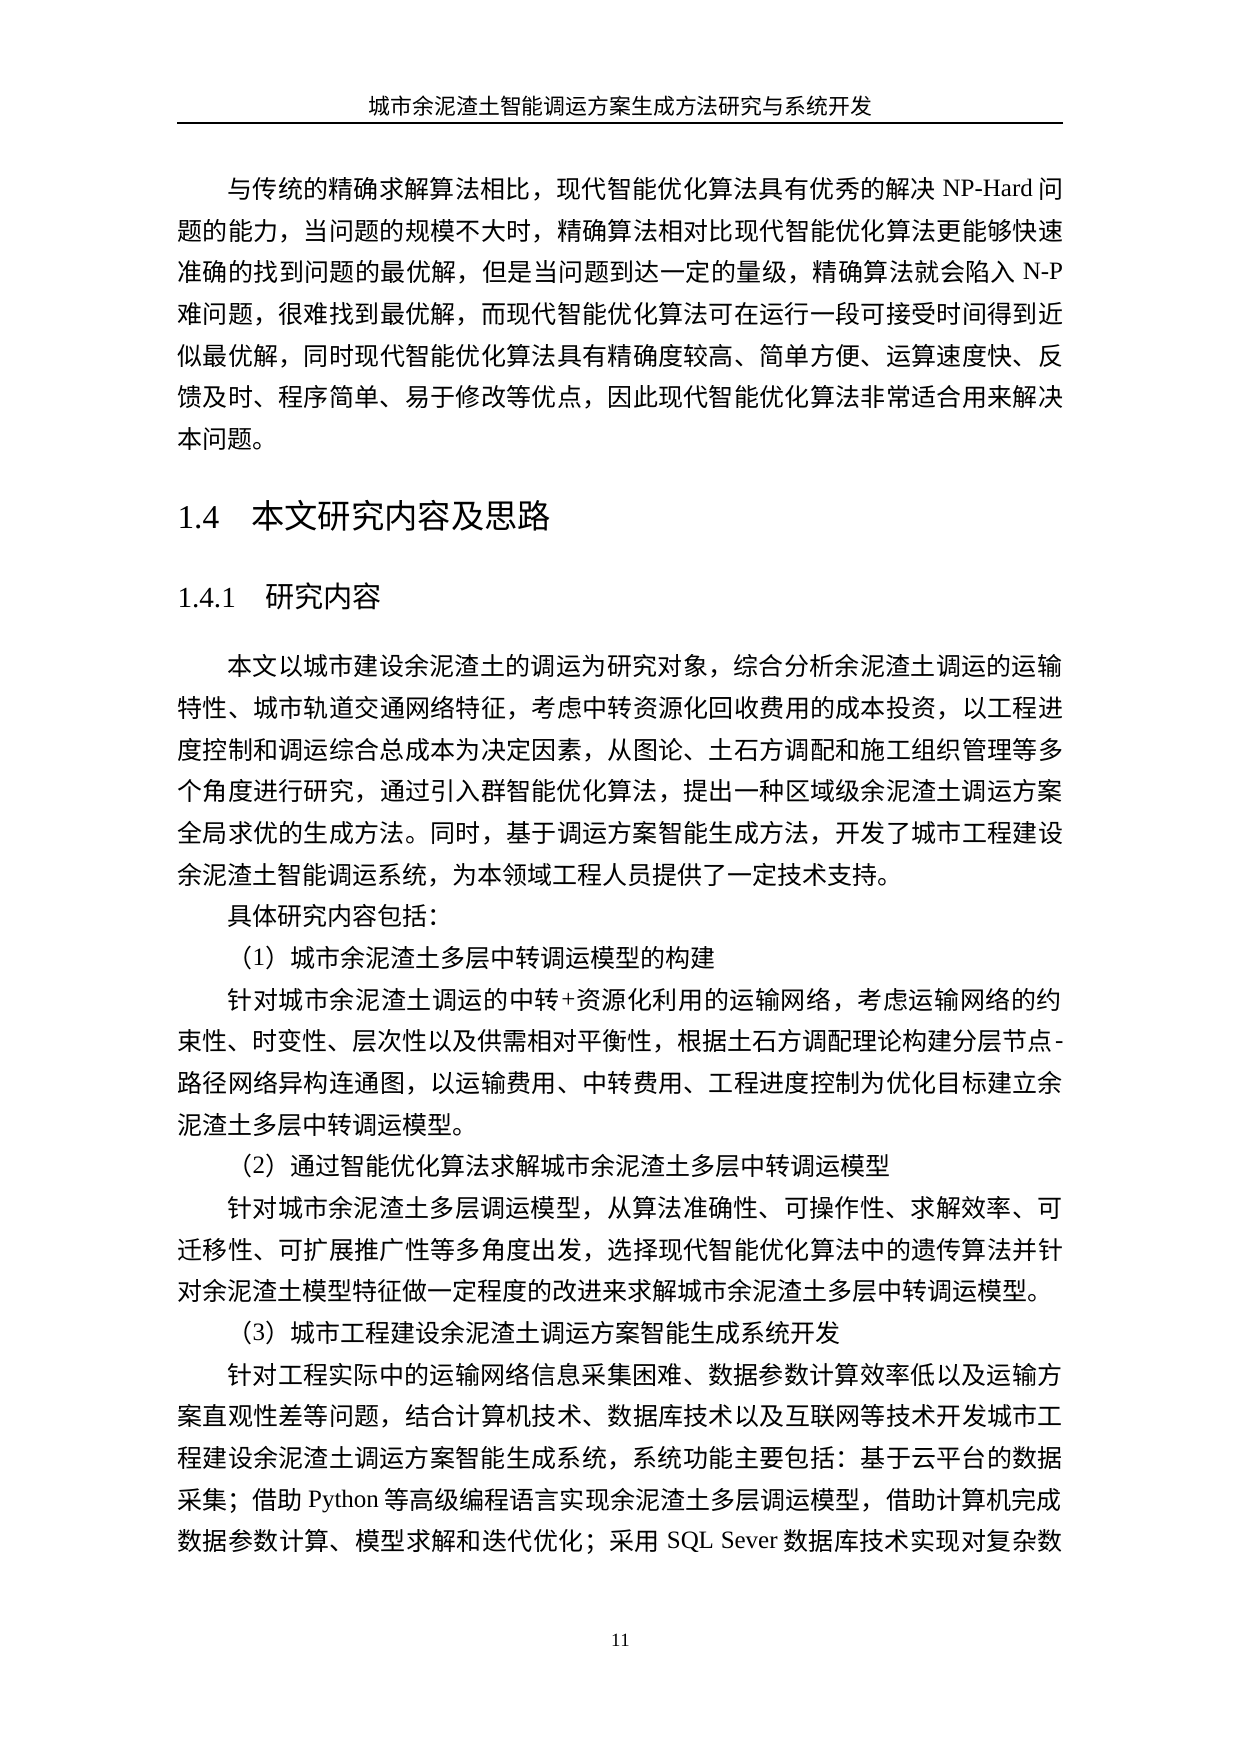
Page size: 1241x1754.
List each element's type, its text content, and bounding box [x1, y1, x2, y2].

text 本文以城市建设余泥渣土的调运为研究对象，综合分析余泥渣土调运的运输特性、城市轨道交通网络特征，考虑中转资源化回收费用的成本投资，以工程进度控制和调运综合总成本为决定因素，从图论、土石方调配和施工组织管理等多个角度进行研究，通过引入群智能优化算法，提出一种区域级余泥渣土调运方案全局求优的生成方法。同时，基于调运方案智能生成方法，开发了城市工程建设余泥渣土智能调运系统，为本领域工程人员提供了一定技术支持。 [177, 641, 1063, 891]
text （3）城市工程建设余泥渣土调运方案智能生成系统开发 [177, 1308, 1063, 1350]
text 具体研究内容包括： [177, 891, 1063, 933]
text （2）通过智能优化算法求解城市余泥渣土多层中转调运模型 [177, 1141, 1063, 1183]
text 研究内容 [177, 561, 1063, 629]
text 针对城市余泥渣土多层调运模型，从算法准确性、可操作性、求解效率、可迁移性、可扩展推广性等多角度出发，选择现代智能优化算法中的遗传算法并针对余泥渣土模型特征做一定程度的改进来求解城市余泥渣土多层中转调运模型。 [177, 1183, 1063, 1308]
text （1）城市余泥渣土多层中转调运模型的构建 [177, 933, 1063, 975]
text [177, 1350, 1063, 1558]
text 与传统的精确求解算法相比，现代智能优化算法具有优秀的解决NP-Hard问题的能力，当问题的规模不大时，精确算法相对比现代智能优化算法更能够快速准确的找到问题的最优解，但是当问题到达一定的量级，精确算法就会陷入N-P难问题，很难找到最优解，而现代智能优化算法可在运行一段可接受时间得到近似最优解，同时现代智能优化算法具有精确度较高、简单方便、运算速度快、反馈及时、程序简单、易于修改等优点，因此现代智能优化算法非常适合用来解决本问题。 [177, 164, 1063, 456]
text 针对城市余泥渣土调运的中转+资源化利用的运输网络，考虑运输网络的约束性、时变性、层次性以及供需相对平衡性，根据土石方调配理论构建分层节点-路径网络异构连通图，以运输费用、中转费用、工程进度控制为优化目标建立余泥渣土多层中转调运模型。 [177, 975, 1063, 1141]
subtitle 本文研究内容及思路 [177, 481, 1063, 548]
